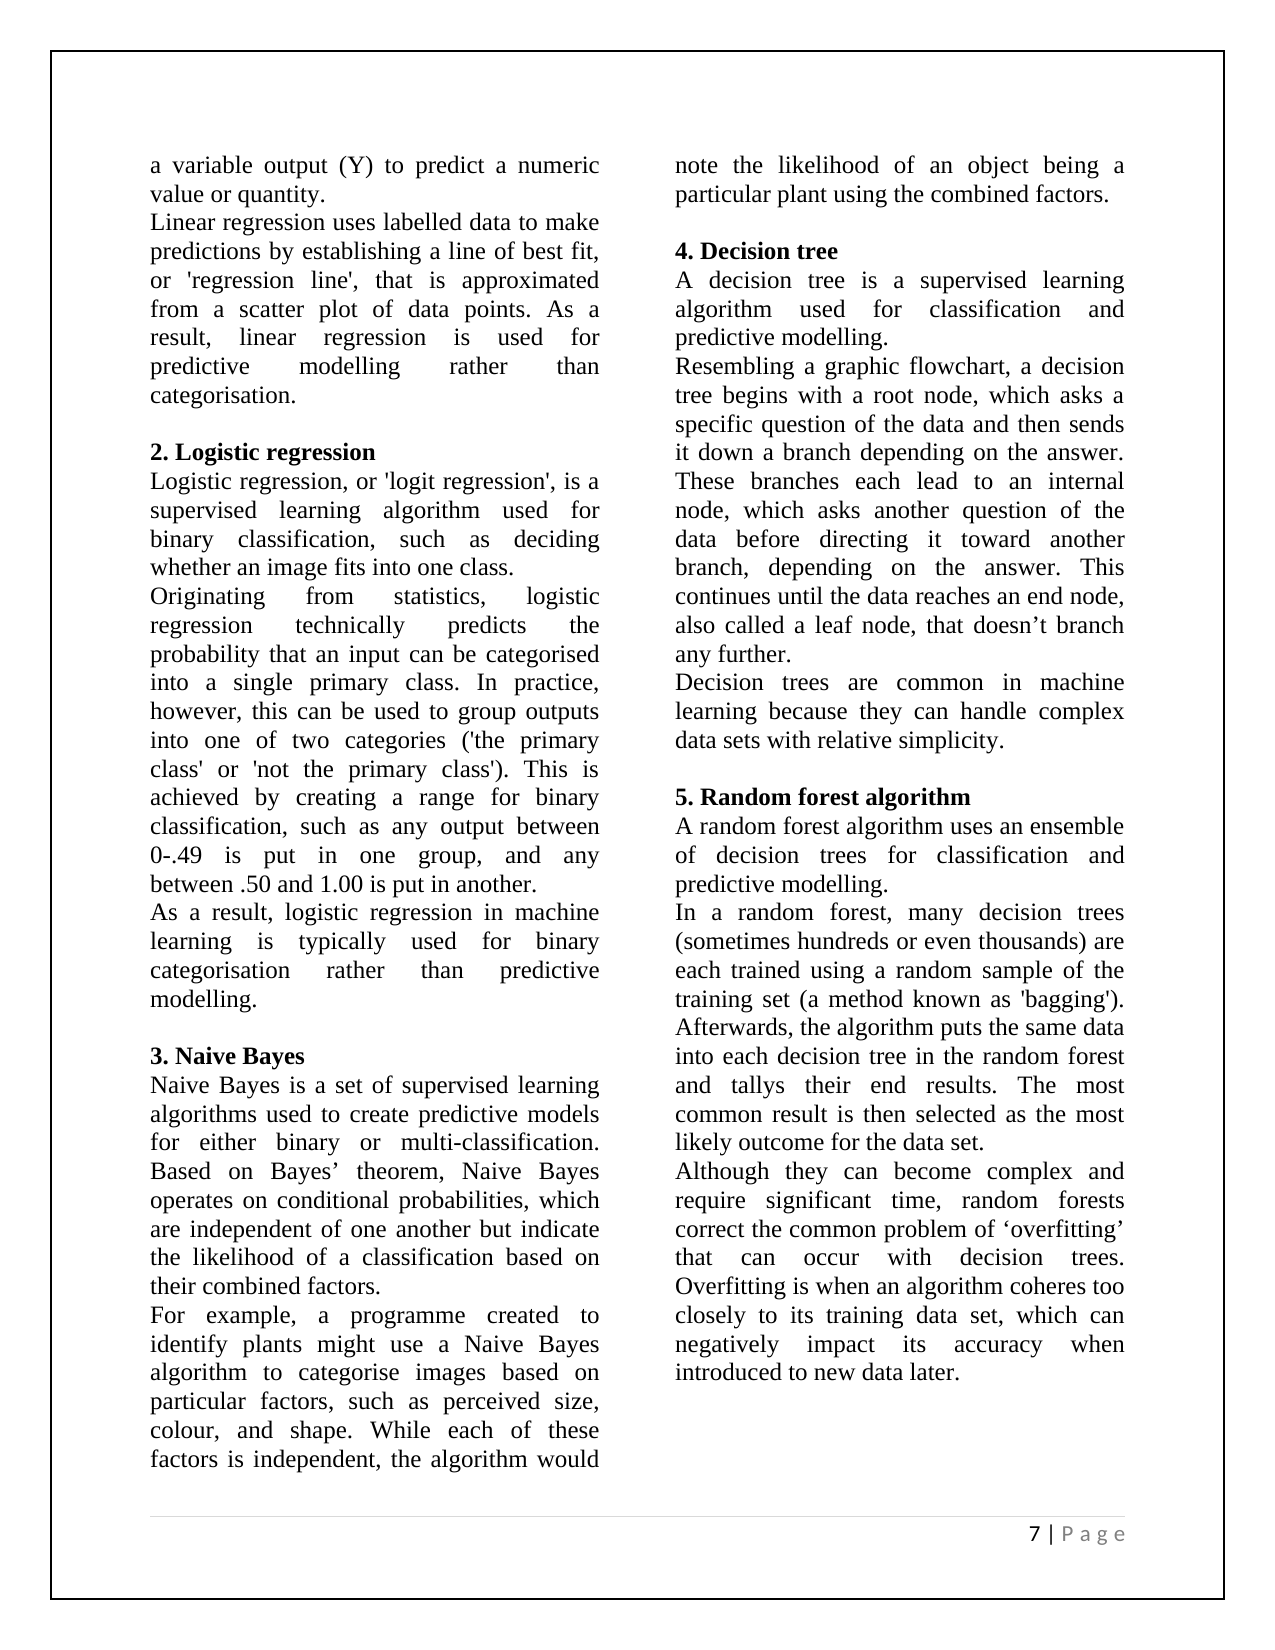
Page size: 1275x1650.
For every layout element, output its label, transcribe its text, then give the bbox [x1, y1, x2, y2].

text In a random forest, many decision trees (sometimes hundreds or even thousands) are each trained using a random sample of the training set (a method known as 'bagging'). Afterwards, the algorithm puts the same data into each decision tree in the random forest and tallys their end results. The most common result is then selected as the most likely outcome for the data set. [675, 897, 1125, 1156]
text As a result, logistic regression in machine learning is typically used for binary categorisation rather than predictive modelling. [150, 897, 600, 1012]
text Originating from statistics, logistic regression technically predicts the probability that an input can be categorised into a single primary class. In practice, however, this can be used to group outputs into one of two categories ('the primary class' or 'not the primary class'). This is achieved by creating a range for binary classification, such as any output between 0-.49 is put in one group, and any between .50 and 1.00 is put in another. [150, 581, 600, 897]
text A random forest algorithm uses an ensemble of decision trees for classification and predictive modelling. [675, 811, 1125, 897]
text Resembling a graphic flowchart, a decision tree begins with a root node, which asks a specific question of the data and then sends it down a branch depending on the answer. These branches each lead to an internal node, which asks another question of the data before directing it toward another branch, depending on the answer. This continues until the data reaches an end node, also called a leaf node, that doesn’t branch any further. [675, 351, 1125, 667]
text Decision trees are common in machine learning because they can handle complex data sets with relative simplicity. [675, 667, 1125, 754]
text Linear regression uses labelled data to make predictions by establishing a line of best fit, or 'regression line', that is approximated from a scatter plot of data points. As a result, linear regression is used for predictive modelling rather than categorisation. [150, 207, 600, 409]
text For example, a programme created to identify plants might use a Naive Bayes algorithm to categorise images based on particular factors, such as perceived size, colour, and shape. While each of these factors is independent, the algorithm would note the likelihood of an object being a particular plant using the combined factors. [150, 1300, 600, 1472]
subtitle 3. Naive Bayes [150, 1041, 600, 1070]
text A decision tree is a supervised learning algorithm used for classification and predictive modelling. [675, 265, 1125, 351]
subtitle 2. Logistic regression [150, 437, 600, 466]
subtitle 5. Random forest algorithm [675, 782, 1125, 811]
subtitle 4. Decision tree [675, 236, 1125, 265]
text Naive Bayes is a set of supervised learning algorithms used to create predictive models for either binary or multi-classification. Based on Bayes’ theorem, Naive Bayes operates on conditional probabilities, which are independent of one another but indicate the likelihood of a classification based on their combined factors. [150, 1070, 600, 1300]
text Although they can become complex and require significant time, random forests correct the common problem of ‘overfitting’ that can occur with decision trees. Overfitting is when an algorithm coheres too closely to its training data set, which can negatively impact its accuracy when introduced to new data later. [675, 1156, 1125, 1386]
text For example, a programme created to identify plants might use a Naive Bayes algorithm to categorise images based on particular factors, such as perceived size, colour, and shape. While each of these factors is independent, the algorithm would note the likelihood of an object being a particular plant using the combined factors. [675, 150, 1125, 207]
text Logistic regression, or 'logit regression', is a supervised learning algorithm used for binary classification, such as deciding whether an image fits into one class. [150, 466, 600, 581]
